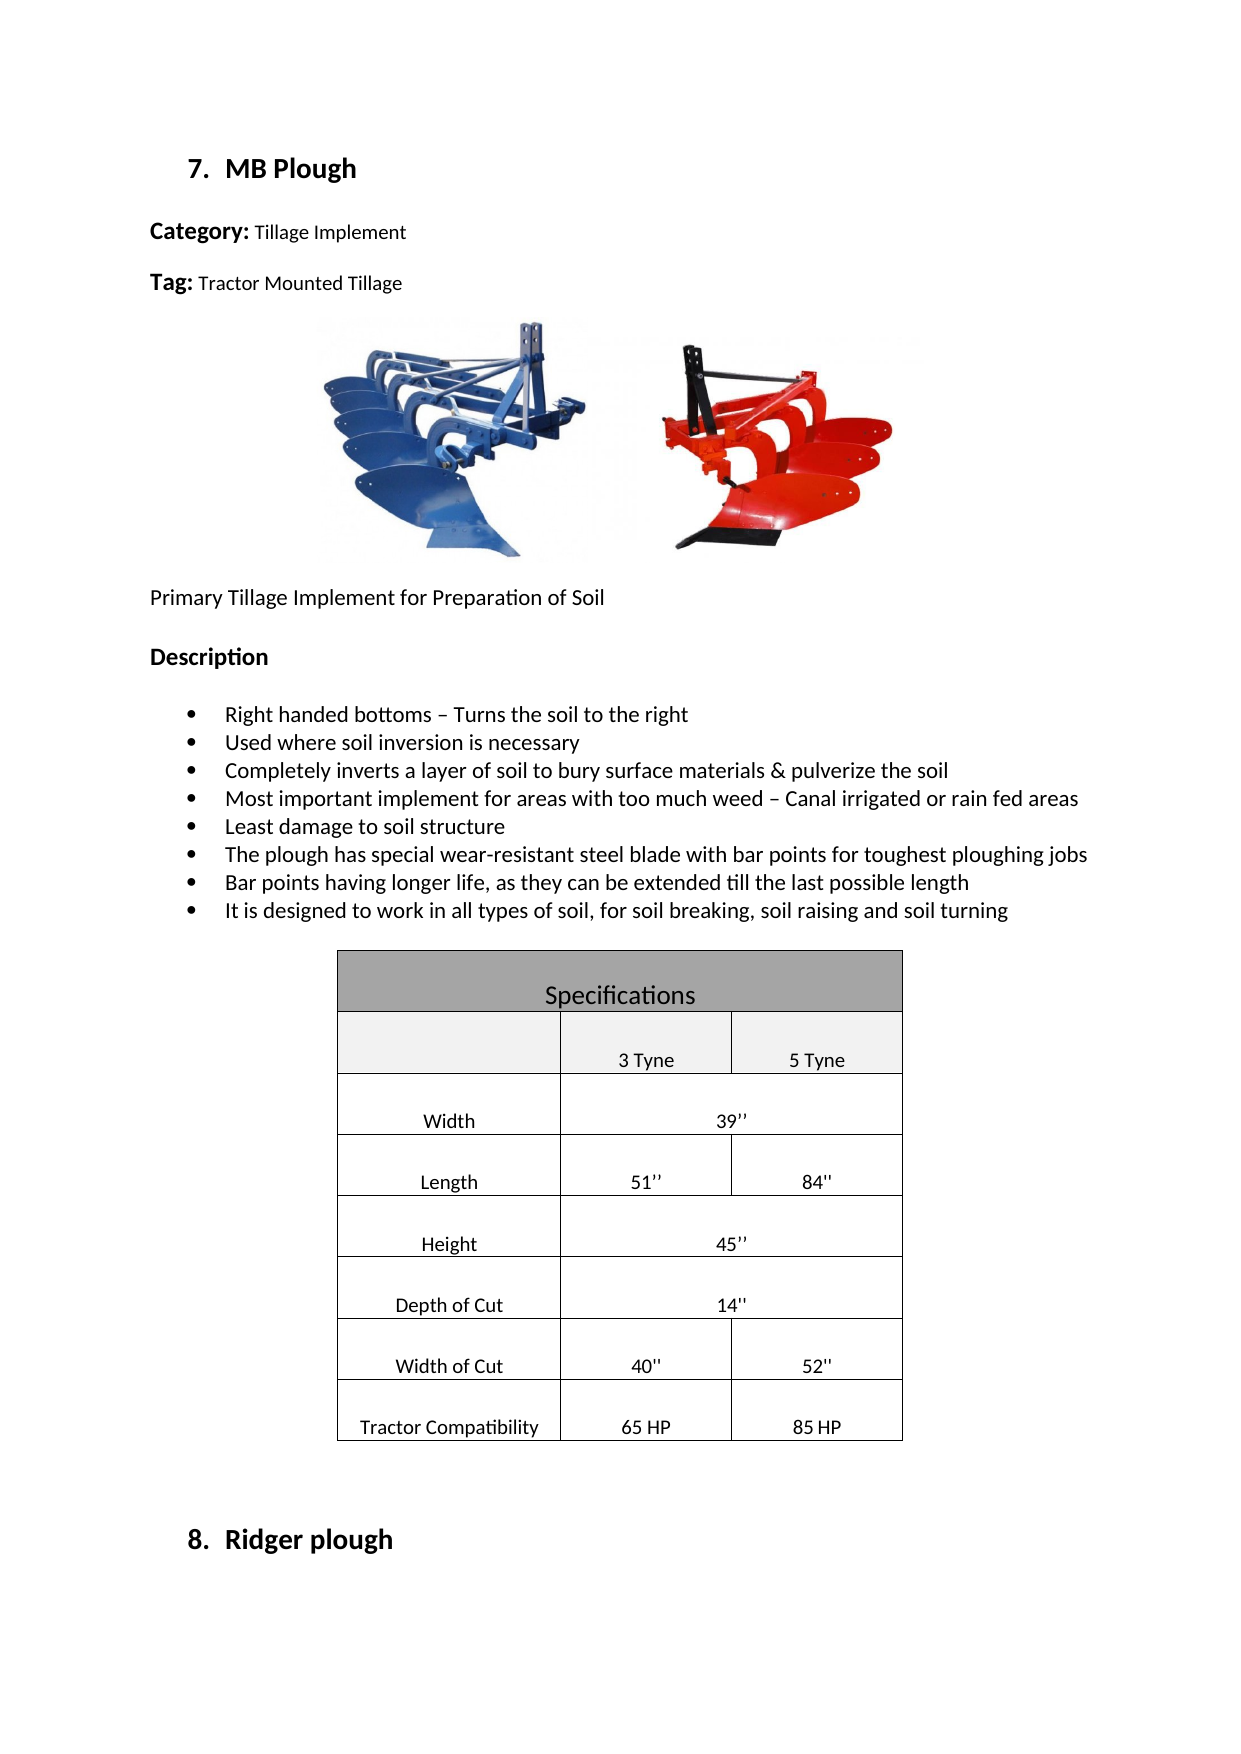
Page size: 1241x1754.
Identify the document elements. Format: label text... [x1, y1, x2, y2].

table_cell 51’’ [561, 1135, 731, 1195]
table_cell 84'' [732, 1135, 902, 1195]
list The plough has special wear-resistant steel blade with bar points for toughest ploughing jobs [187, 841, 1090, 868]
table_cell 45’’ [561, 1196, 902, 1256]
table_cell Height [338, 1196, 560, 1256]
list Completely inverts a layer of soil to bury surface materials & pulverize the soil [187, 756, 1090, 784]
table_cell 5 Tyne [732, 1012, 902, 1072]
list Bar points having longer life, as they can be extended till the last possible length [187, 868, 1090, 897]
list Most important implement for areas with too much weed – Canal irrigated or rain fed areas [187, 784, 1090, 812]
table_cell Length [338, 1135, 560, 1195]
picture [316, 317, 924, 563]
table_cell Width of Cut [338, 1319, 560, 1379]
table_cell 14'' [561, 1257, 902, 1317]
table_cell [338, 1012, 560, 1072]
table_cell 3 Tyne [561, 1012, 731, 1072]
subtitle MB Plough [187, 150, 1090, 186]
table_cell 65 HP [561, 1380, 731, 1440]
list Right handed bottoms – Turns the soil to the right [187, 700, 1090, 728]
list Used where soil inversion is necessary [187, 728, 1090, 756]
table_header Specifications [338, 951, 902, 1011]
list Least damage to soil structure [187, 812, 1090, 841]
subtitle Ridger plough [187, 1521, 1090, 1557]
text Tag: Tractor Mounted Tillage [193, 266, 1090, 297]
table_cell Width [338, 1074, 560, 1134]
table_cell Depth of Cut [338, 1257, 560, 1317]
subtitle Description [150, 641, 1090, 671]
table_cell Tractor Compatibility [338, 1380, 560, 1440]
table_cell 40'' [561, 1319, 731, 1379]
table_cell 39’’ [561, 1074, 902, 1134]
table_cell 52'' [732, 1319, 902, 1379]
list It is designed to work in all types of soil, for soil breaking, soil raising and soil turning [187, 897, 1090, 924]
text Primary Tillage Implement for Preparation of Soil [150, 583, 1090, 612]
table_cell 85 HP [732, 1380, 902, 1440]
text Category: Tillage Implement [250, 215, 1090, 245]
